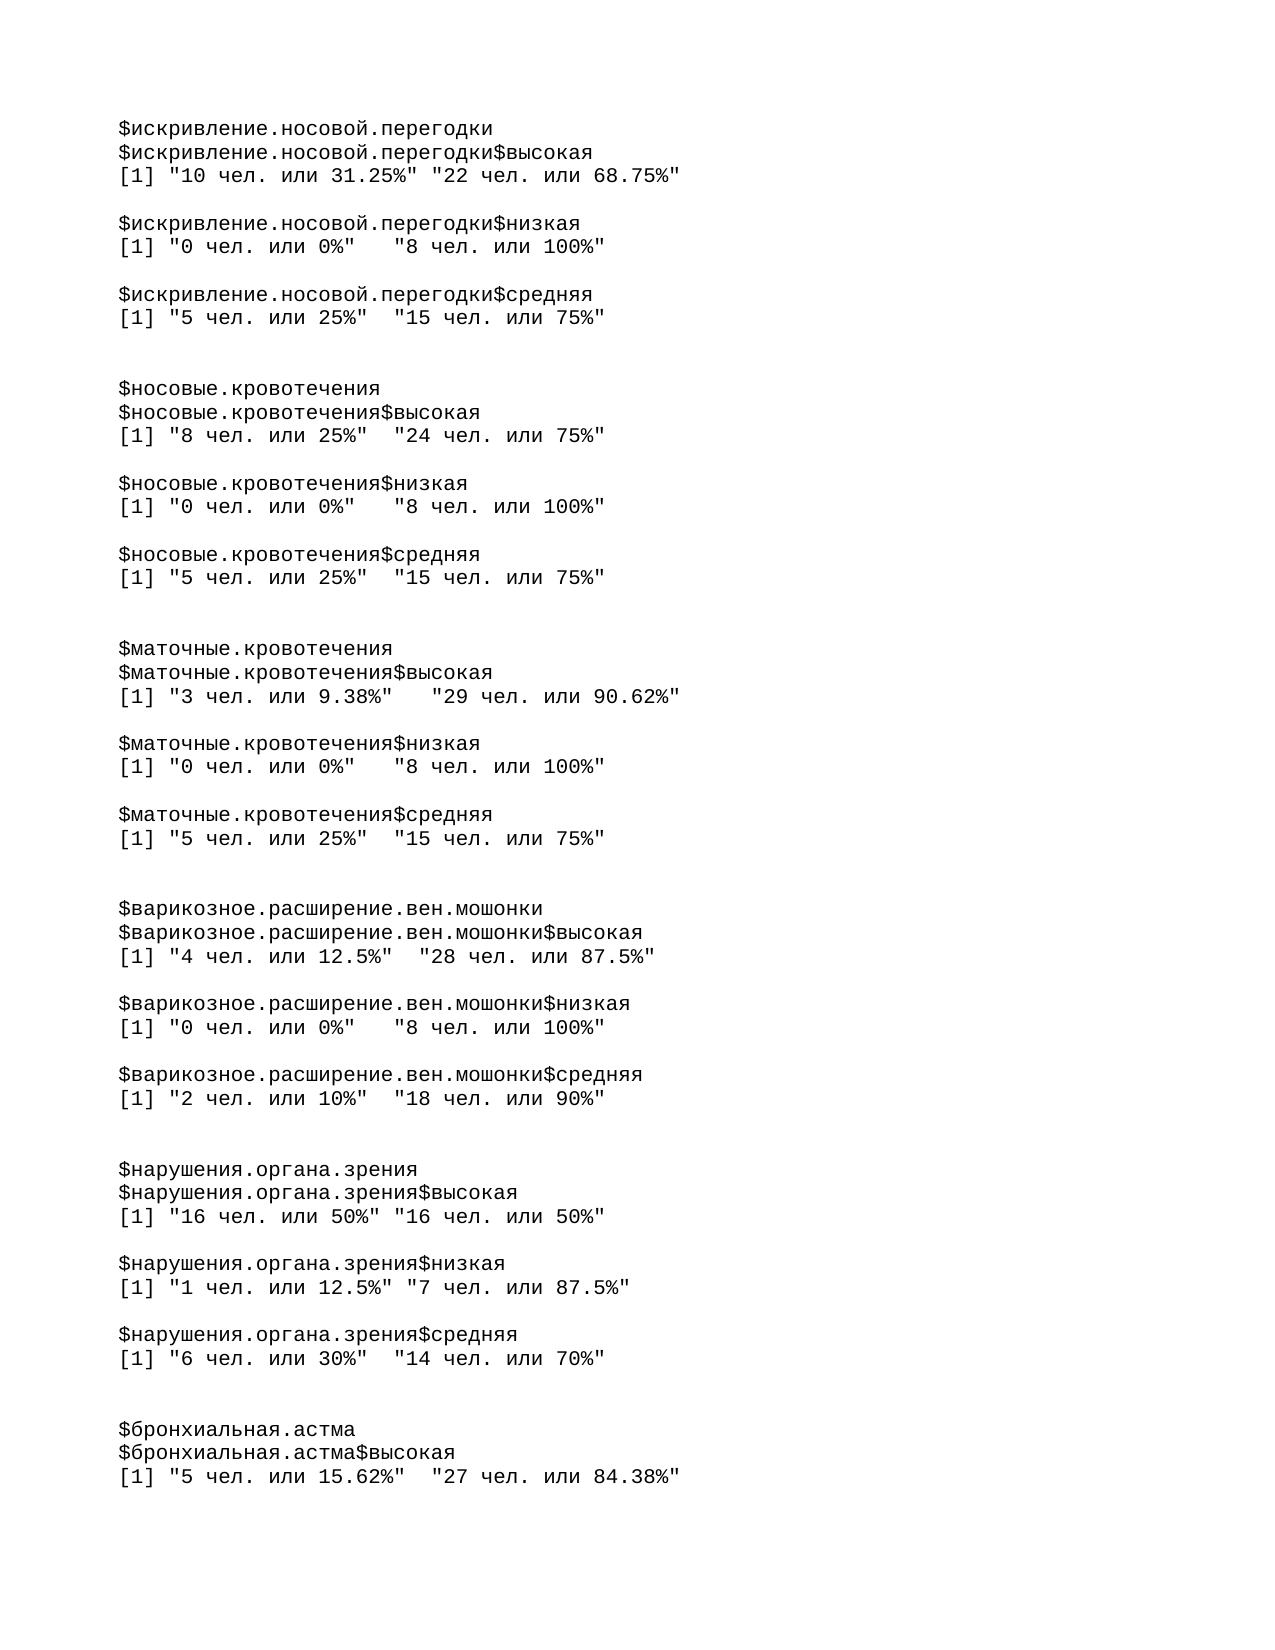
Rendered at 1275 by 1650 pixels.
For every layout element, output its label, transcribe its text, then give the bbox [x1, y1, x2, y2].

text $носовые.кровотечения$высокая [118, 402, 1157, 426]
text $нарушения.органа.зрения [118, 1158, 1157, 1182]
text $варикозное.расширение.вен.мошонки$высокая [118, 922, 1157, 946]
text $искривление.носовой.перегодки$высокая [118, 142, 1157, 165]
text $носовые.кровотечения [118, 378, 1157, 402]
text $нарушения.органа.зрения$средняя [118, 1324, 1157, 1348]
text [1] "3 чел. или 9.38%" "29 чел. или 90.62%" [118, 686, 1157, 709]
text $бронхиальная.астма$высокая [118, 1442, 1157, 1466]
text [1] "0 чел. или 0%" "8 чел. или 100%" [118, 236, 1157, 260]
text $варикозное.расширение.вен.мошонки$средняя [118, 1064, 1157, 1088]
text $маточные.кровотечения$низкая [118, 733, 1157, 757]
text [1] "10 чел. или 31.25%" "22 чел. или 68.75%" [118, 165, 1157, 189]
text $маточные.кровотечения$средняя [118, 804, 1157, 827]
text $маточные.кровотечения [118, 638, 1157, 662]
text [1] "5 чел. или 25%" "15 чел. или 75%" [118, 307, 1157, 331]
text [1] "1 чел. или 12.5%" "7 чел. или 87.5%" [118, 1277, 1157, 1300]
text $искривление.носовой.перегодки$низкая [118, 213, 1157, 236]
text $варикозное.расширение.вен.мошонки [118, 898, 1157, 922]
text [1] "2 чел. или 10%" "18 чел. или 90%" [118, 1088, 1157, 1111]
text $искривление.носовой.перегодки$средняя [118, 284, 1157, 307]
text [1] "6 чел. или 30%" "14 чел. или 70%" [118, 1348, 1157, 1371]
text [1] "16 чел. или 50%" "16 чел. или 50%" [118, 1206, 1157, 1229]
text $носовые.кровотечения$средняя [118, 544, 1157, 567]
text $бронхиальная.астма [118, 1419, 1157, 1442]
text $варикозное.расширение.вен.мошонки$низкая [118, 993, 1157, 1017]
text [1] "5 чел. или 15.62%" "27 чел. или 84.38%" [118, 1466, 1157, 1489]
text [1] "8 чел. или 25%" "24 чел. или 75%" [118, 426, 1157, 449]
text [1] "0 чел. или 0%" "8 чел. или 100%" [118, 496, 1157, 520]
text $носовые.кровотечения$низкая [118, 473, 1157, 496]
text [1] "0 чел. или 0%" "8 чел. или 100%" [118, 757, 1157, 780]
text $маточные.кровотечения$высокая [118, 662, 1157, 686]
text [1] "0 чел. или 0%" "8 чел. или 100%" [118, 1017, 1157, 1040]
text [1] "5 чел. или 25%" "15 чел. или 75%" [118, 827, 1157, 851]
text $нарушения.органа.зрения$низкая [118, 1253, 1157, 1277]
text $искривление.носовой.перегодки [118, 118, 1157, 142]
text $нарушения.органа.зрения$высокая [118, 1182, 1157, 1206]
text [1] "4 чел. или 12.5%" "28 чел. или 87.5%" [118, 946, 1157, 969]
text [1] "5 чел. или 25%" "15 чел. или 75%" [118, 567, 1157, 591]
